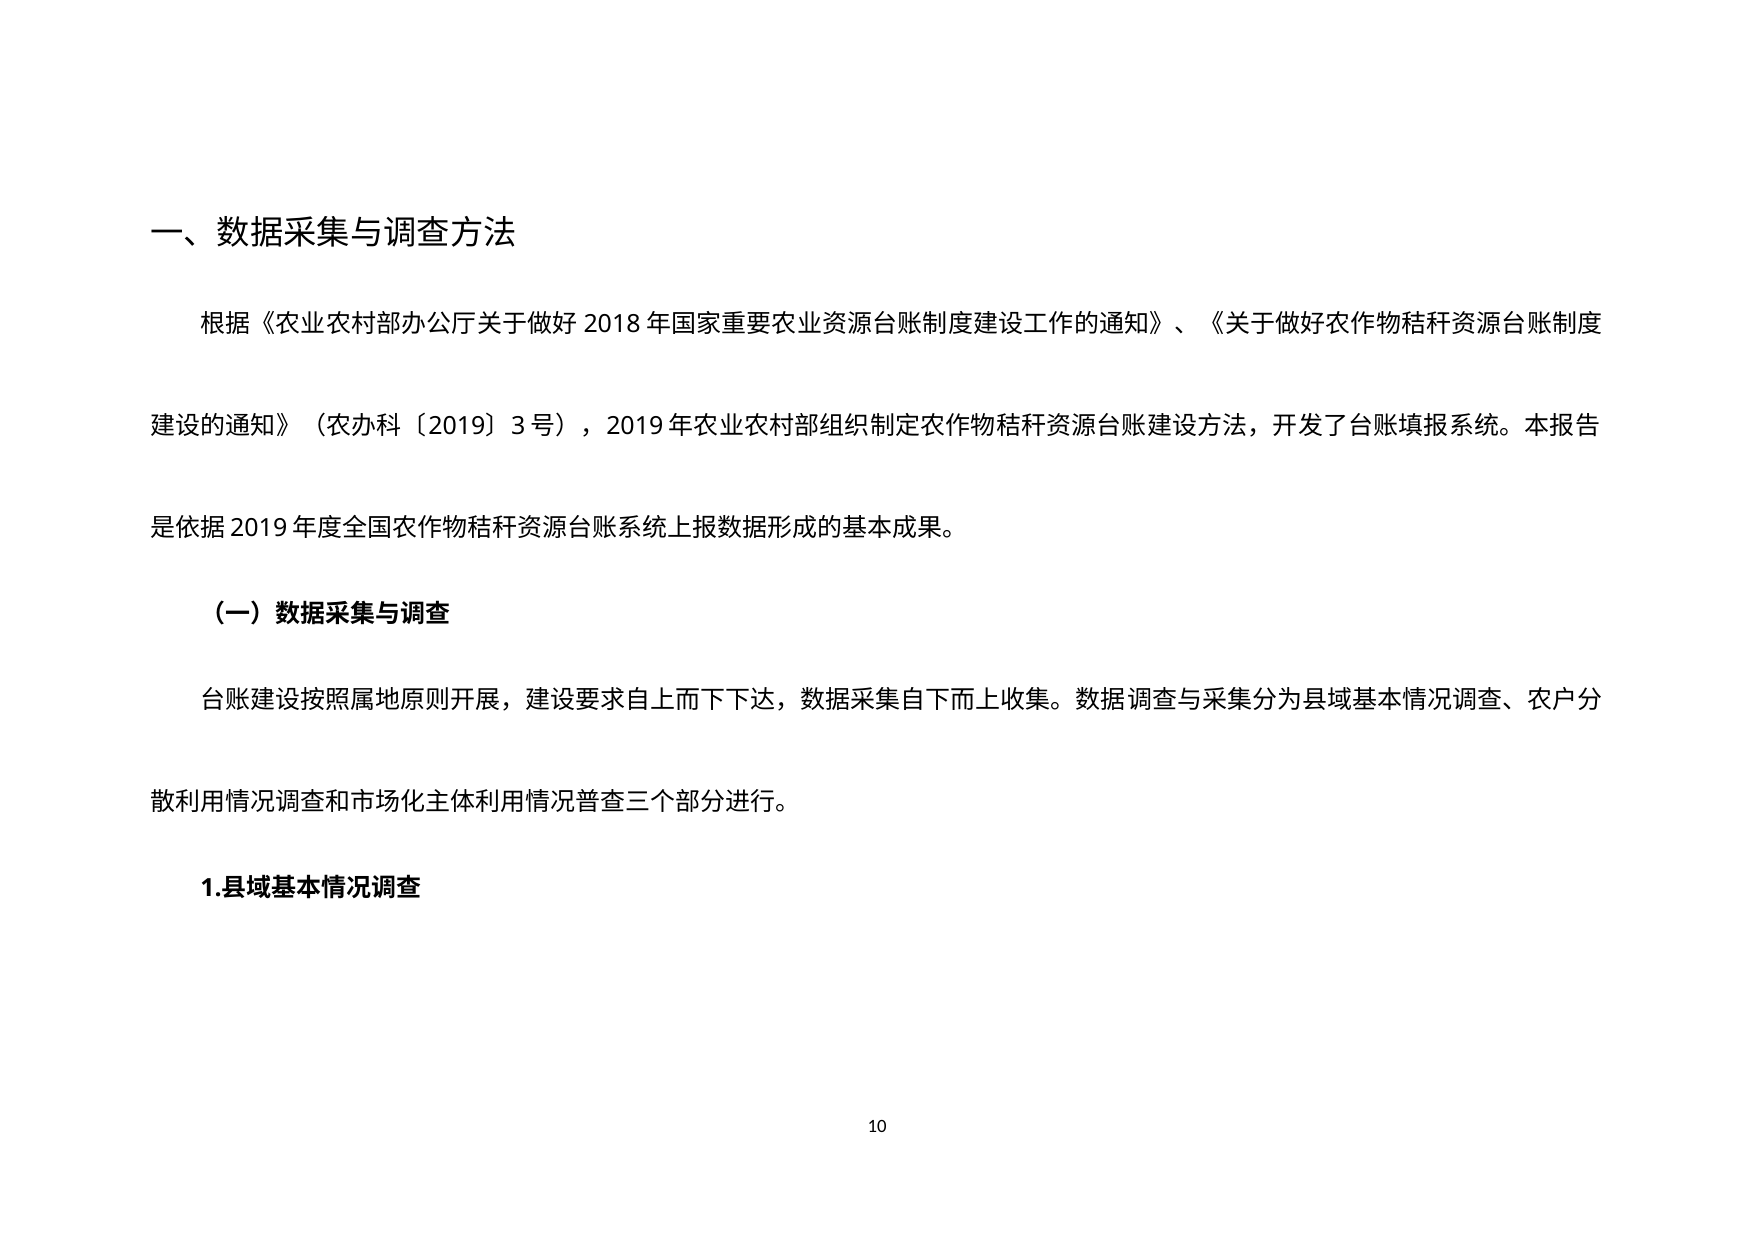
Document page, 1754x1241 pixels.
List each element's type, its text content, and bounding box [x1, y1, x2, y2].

text 根据《农业农村部办公厅关于做好2018年国家重要农业资源台账制度建设工作的通知》、《关于做好农作物秸秆资源台账制度建设的通知》（农办科〔2019〕3号），2019年农业农村部组织制定农作物秸秆资源台账建设方法，开发了台账填报系统。本报告是依据2019年度全国农作物秸秆资源台账系统上报数据形成的基本成果。 [150, 288, 1604, 559]
text 台账建设按照属地原则开展，建设要求自上而下下达，数据采集自下而上收集。数据调查与采集分为县域基本情况调查、农户分散利用情况调查和市场化主体利用情况普查三个部分进行。 [150, 663, 1604, 833]
text 一、数据采集与调查方法 [150, 196, 1604, 263]
text （一）数据采集与调查 [150, 577, 1604, 645]
text 1.县域基本情况调查 [150, 851, 1604, 919]
